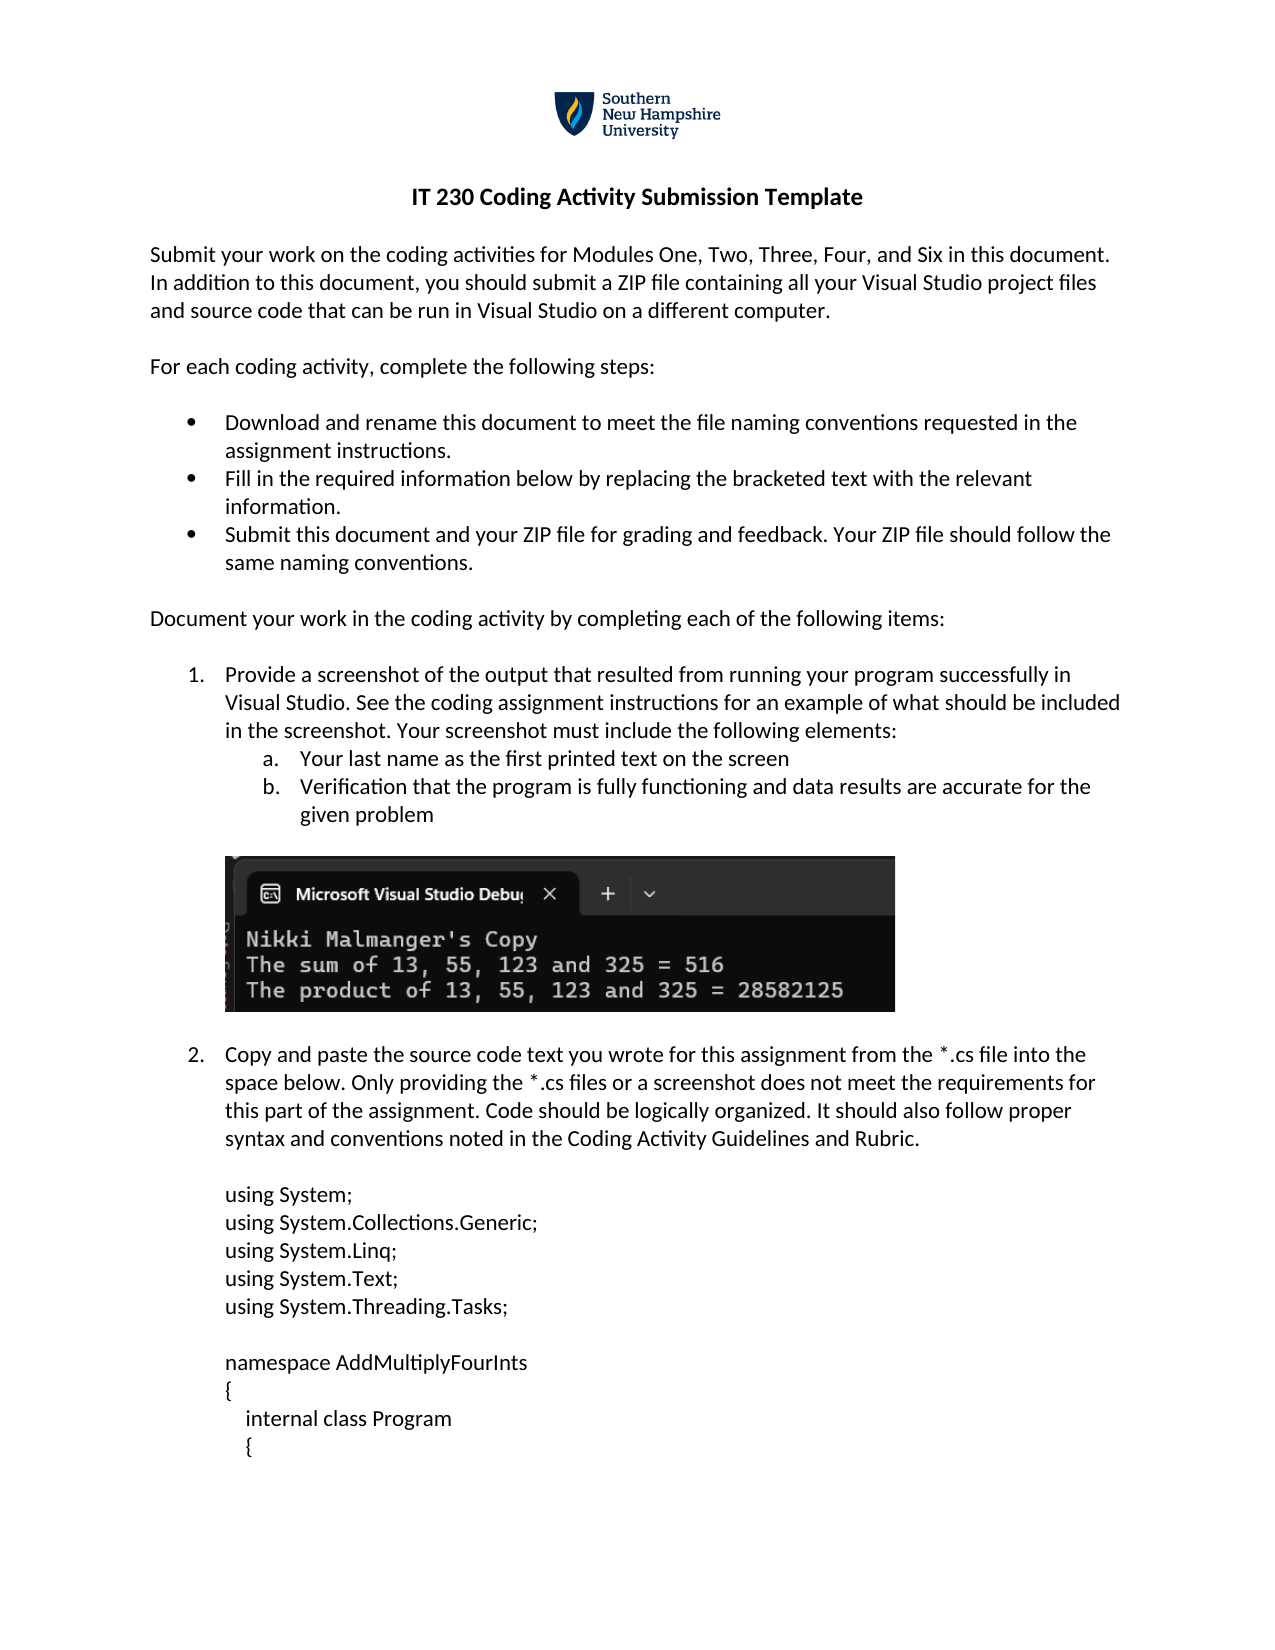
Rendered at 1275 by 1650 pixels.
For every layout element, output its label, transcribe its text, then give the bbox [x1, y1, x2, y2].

list Download and rename this document to meet the file naming conventions requested in the assignment instructions. [187, 408, 1125, 464]
list Your last name as the first printed text on the screen [262, 744, 1125, 772]
list Submit this document and your ZIP file for grading and feedback. Your ZIP file should follow the same naming conventions. [187, 520, 1125, 576]
list Verification that the program is fully functioning and data results are accurate for the given problem [262, 772, 1125, 828]
subtitle IT 230 Coding Activity Submission Template [150, 181, 1125, 212]
text For each coding activity, complete the following steps: [150, 352, 1125, 380]
text namespace AddMultiplyFourInts [225, 1348, 1125, 1376]
text Document your work in the coding activity by completing each of the following items: [150, 604, 1125, 632]
list Fill in the required information below by replacing the bracketed text with the relevant information. [187, 464, 1125, 520]
text using System; [225, 1180, 1125, 1208]
list Copy and paste the source code text you wrote for this assignment from the *.cs file into the space below. Only providing the *.cs files or a screenshot does not meet the requirements for this part of the assignment. Code should be logically organized. It should also follow proper syntax and conventions noted in the Coding Activity Guidelines and Rubric. [187, 1040, 1125, 1152]
text using System.Collections.Generic; [225, 1208, 1125, 1236]
text using System.Linq; [225, 1236, 1125, 1264]
text Submit your work on the coding activities for Modules One, Two, Three, Four, and Six in this document. In addition to this document, you should submit a ZIP file containing all your Visual Studio project files and source code that can be run in Visual Studio on a different computer. [150, 240, 1125, 324]
picture [225, 856, 896, 1012]
text { [225, 1376, 1125, 1404]
text { [225, 1432, 1125, 1460]
picture [546, 75, 729, 154]
list Provide a screenshot of the output that resulted from running your program successfully in Visual Studio. See the coding assignment instructions for an example of what should be included in the screenshot. Your screenshot must include the following elements: [187, 660, 1125, 744]
text using System.Text; [225, 1264, 1125, 1292]
text using System.Threading.Tasks; [225, 1292, 1125, 1320]
text internal class Program [225, 1404, 1125, 1432]
